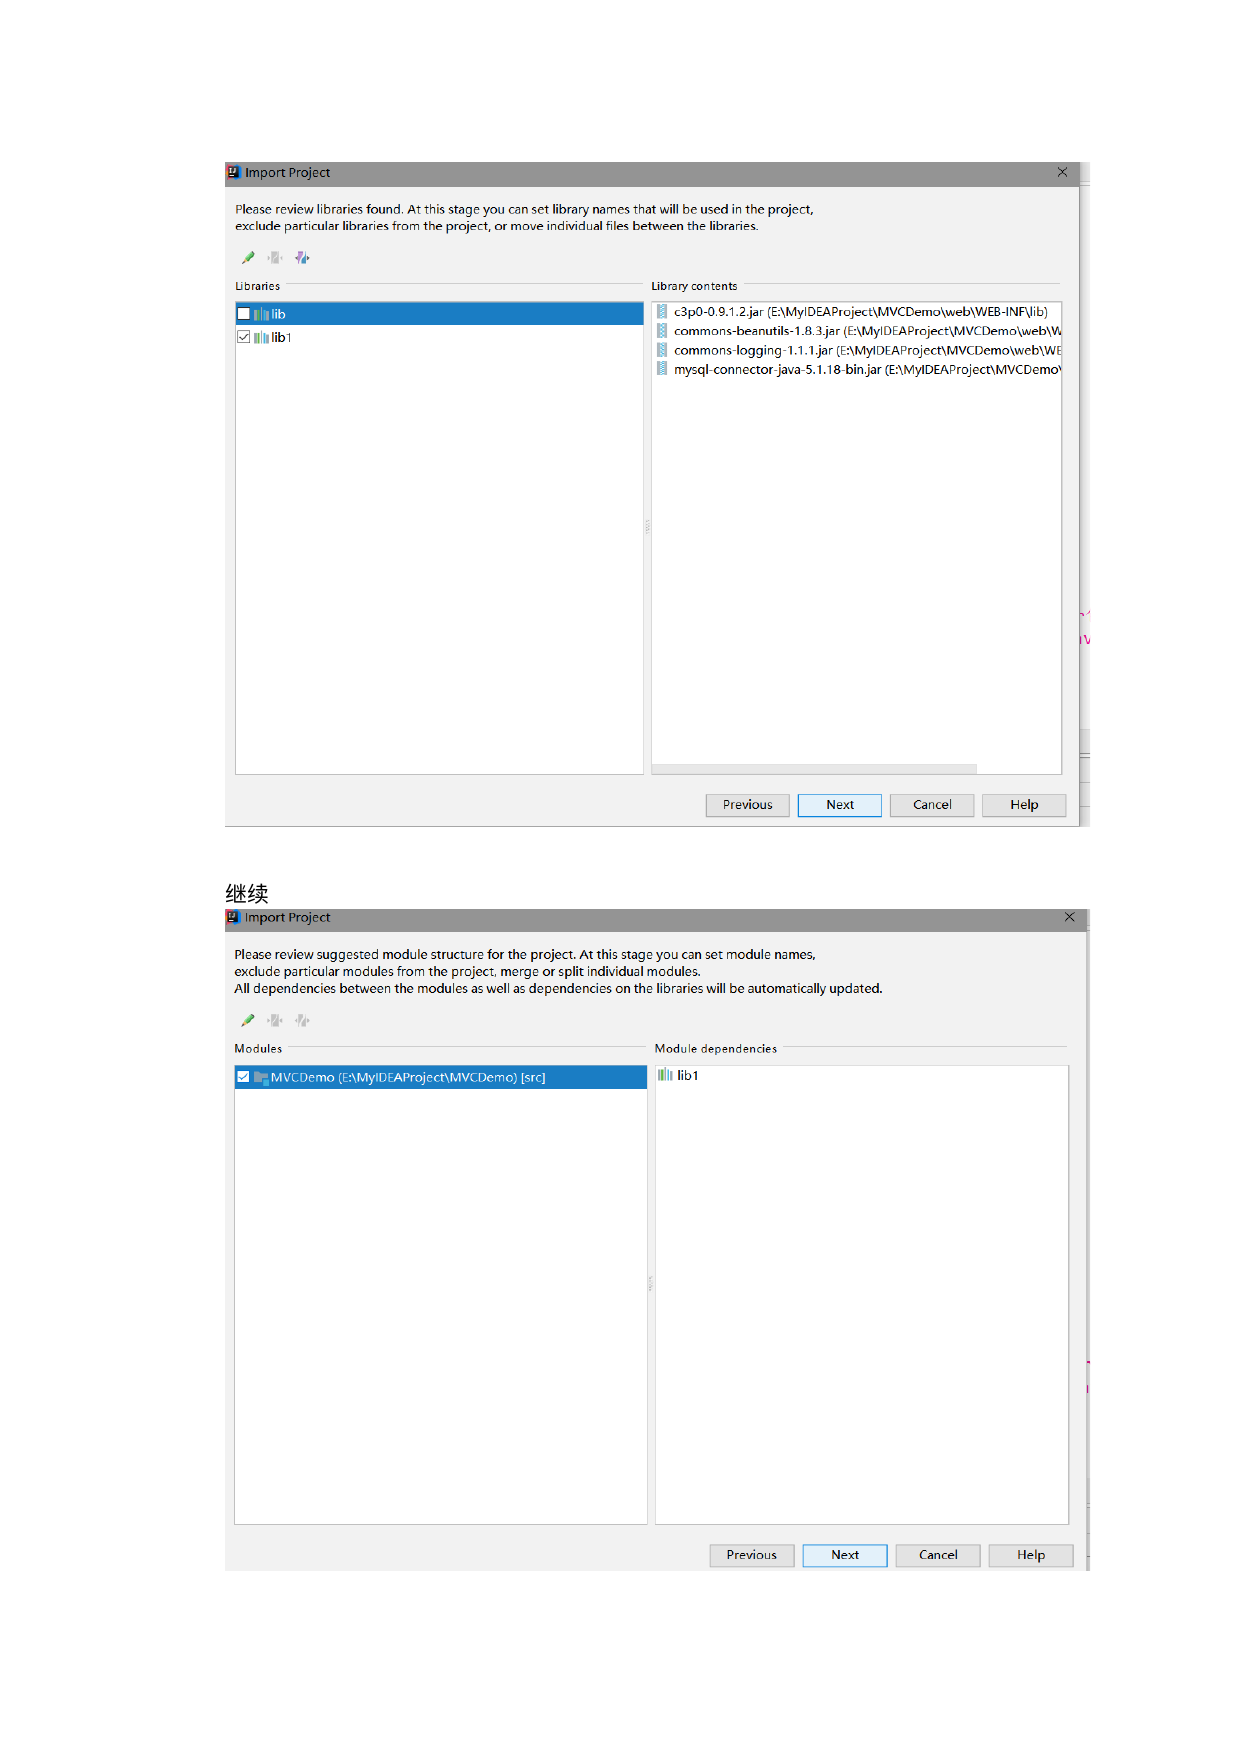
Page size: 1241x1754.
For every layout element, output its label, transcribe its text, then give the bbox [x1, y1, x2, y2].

list 继续 [225, 877, 1053, 909]
picture [225, 909, 1091, 1571]
picture [225, 162, 1091, 827]
